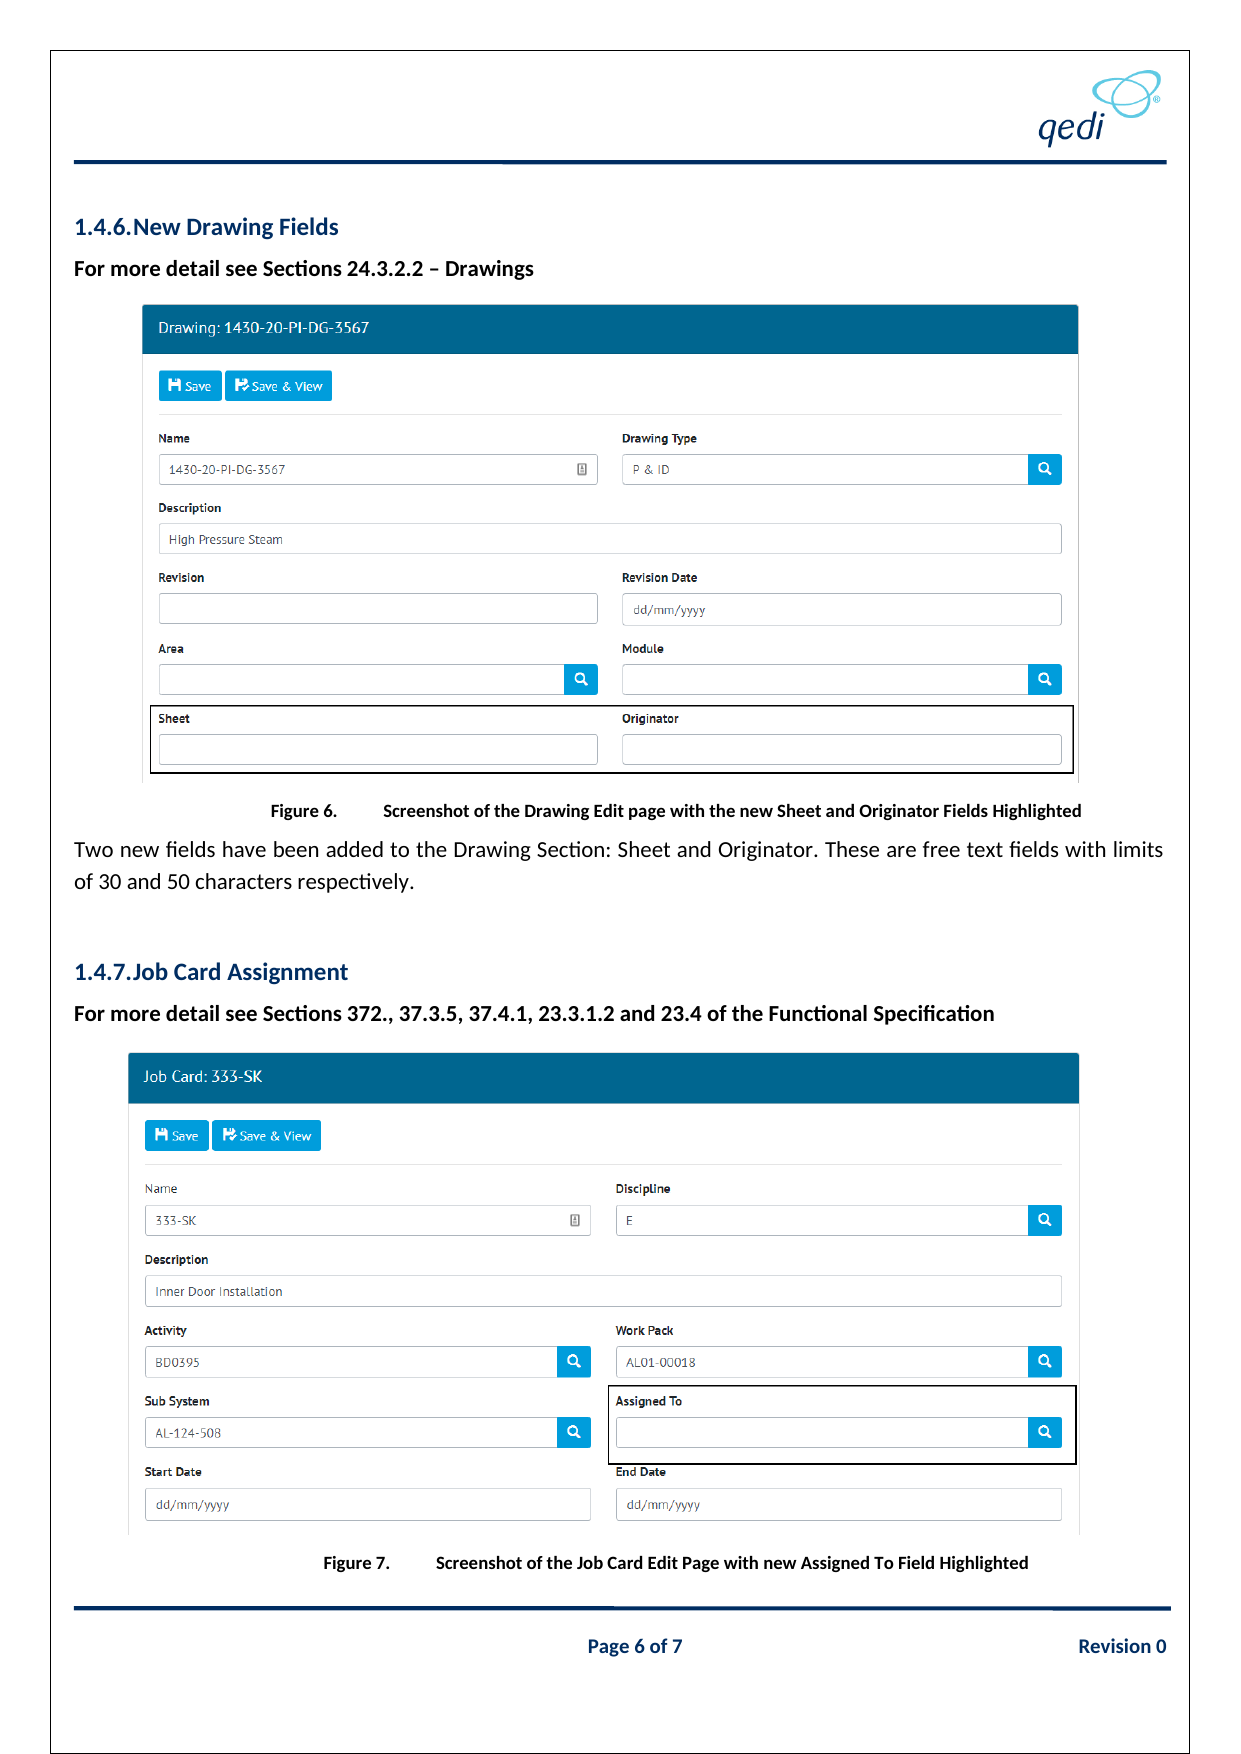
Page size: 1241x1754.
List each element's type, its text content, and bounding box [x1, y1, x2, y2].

picture [115, 1043, 1125, 1535]
text Screenshot of the Drawing Edit page with the new Sheet and Originator Fields Highlighted [186, 799, 1167, 822]
text Two new fields have been added to the Drawing Section: Sheet and Originator. These are free text fields with limits of 30 and 50 characters respectively. [74, 835, 1167, 895]
picture [1032, 65, 1167, 152]
text For more detail see Sections 372., 37.3.5, 37.4.1, 23.3.1.2 and 23.4 of the Functional Specification [74, 999, 1167, 1027]
text For more detail see Sections 24.3.2.2 – Drawings [74, 254, 1167, 282]
subtitle New Drawing Fields [74, 211, 1167, 242]
text Screenshot of the Job Card Edit Page with new Assigned To Field Highlighted [186, 1551, 1167, 1574]
picture [117, 298, 1123, 783]
subtitle Job Card Assignment [74, 956, 1167, 987]
